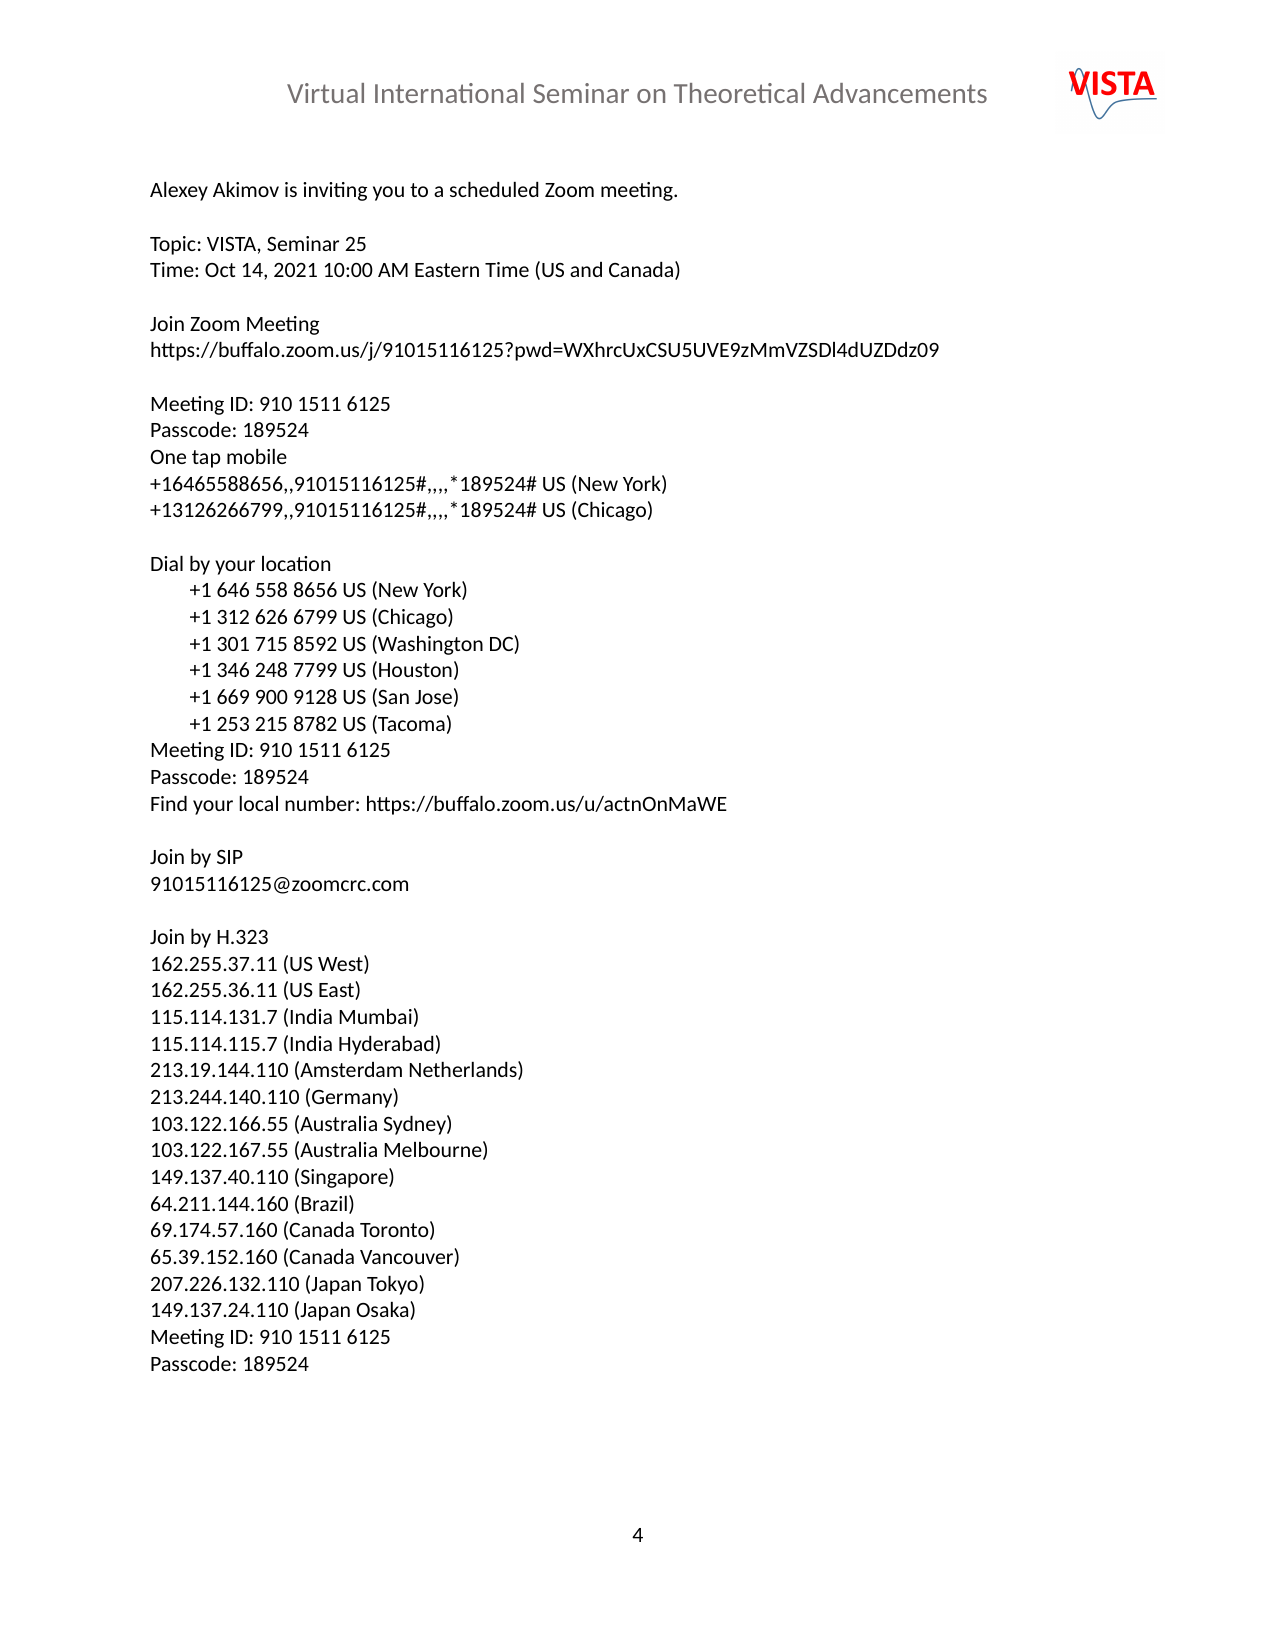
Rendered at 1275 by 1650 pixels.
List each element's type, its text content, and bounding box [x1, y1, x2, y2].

text 64.211.144.160 (Brazil) [150, 1190, 1125, 1217]
text Passcode: 189524 [150, 417, 1125, 443]
text 115.114.115.7 (India Hyderabad) [150, 1030, 1125, 1057]
text Meeting ID: 910 1511 6125 [150, 737, 1125, 763]
text Find your local number: https://buffalo.zoom.us/u/actnOnMaWE [150, 790, 1125, 817]
text +1 301 715 8592 US (Washington DC) [150, 630, 1125, 657]
text 207.226.132.110 (Japan Tokyo) [150, 1270, 1125, 1297]
text +1 346 248 7799 US (Houston) [150, 657, 1125, 683]
text 69.174.57.160 (Canada Toronto) [150, 1217, 1125, 1243]
text Topic: VISTA, Seminar 25 [150, 230, 1125, 257]
text One tap mobile [150, 443, 1125, 470]
text 213.244.140.110 (Germany) [150, 1083, 1125, 1110]
text Passcode: 189524 [150, 1350, 1125, 1377]
text Join by H.323 [150, 923, 1125, 950]
text Alexey Akimov is inviting you to a scheduled Zoom meeting. [150, 177, 1125, 203]
picture [1055, 51, 1165, 134]
text +1 646 558 8656 US (New York) [150, 577, 1125, 603]
text 162.255.37.11 (US West) [150, 950, 1125, 977]
text +13126266799,,91015116125#,,,,*189524# US (Chicago) [150, 497, 1125, 523]
text 149.137.24.110 (Japan Osaka) [150, 1297, 1125, 1323]
text Passcode: 189524 [150, 763, 1125, 790]
text Meeting ID: 910 1511 6125 [150, 390, 1125, 417]
text https://buffalo.zoom.us/j/91015116125?pwd=WXhrcUxCSU5UVE9zMmVZSDl4dUZDdz09 [150, 337, 1125, 363]
text Time: Oct 14, 2021 10:00 AM Eastern Time (US and Canada) [150, 257, 1125, 283]
text +16465588656,,91015116125#,,,,*189524# US (New York) [150, 470, 1125, 497]
text 213.19.144.110 (Amsterdam Netherlands) [150, 1057, 1125, 1083]
text 65.39.152.160 (Canada Vancouver) [150, 1243, 1125, 1270]
text +1 253 215 8782 US (Tacoma) [150, 710, 1125, 737]
text 91015116125@zoomcrc.com [150, 870, 1125, 897]
text 103.122.166.55 (Australia Sydney) [150, 1110, 1125, 1137]
text 162.255.36.11 (US East) [150, 977, 1125, 1003]
text Join by SIP [150, 843, 1125, 870]
text +1 312 626 6799 US (Chicago) [150, 603, 1125, 630]
text 103.122.167.55 (Australia Melbourne) [150, 1137, 1125, 1163]
text +1 669 900 9128 US (San Jose) [150, 683, 1125, 710]
text Dial by your location [150, 550, 1125, 577]
text 115.114.131.7 (India Mumbai) [150, 1003, 1125, 1030]
text Meeting ID: 910 1511 6125 [150, 1323, 1125, 1350]
text 149.137.40.110 (Singapore) [150, 1163, 1125, 1190]
text Join Zoom Meeting [150, 310, 1125, 337]
